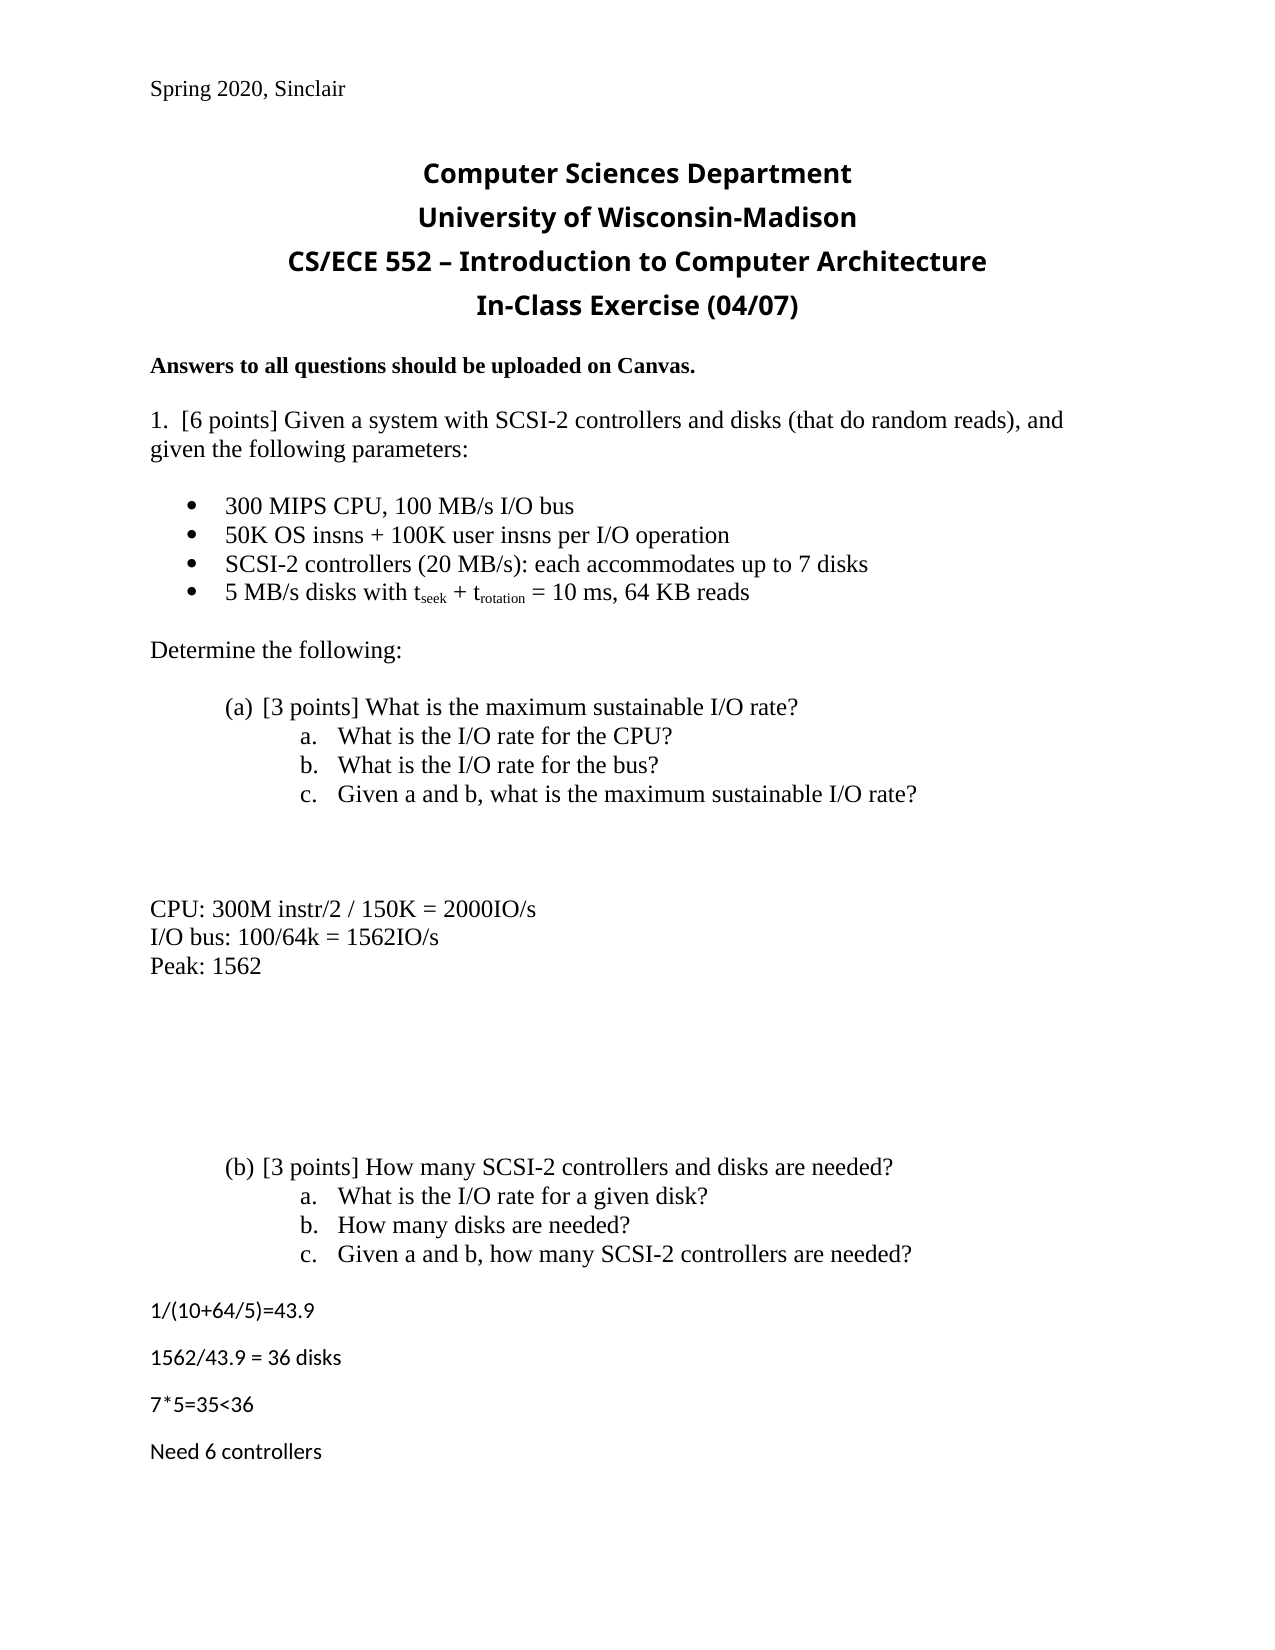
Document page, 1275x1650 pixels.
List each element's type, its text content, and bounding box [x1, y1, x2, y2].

list What is the I/O rate for a given disk? [300, 1181, 1125, 1210]
list Given a and b, how many SCSI-2 controllers are needed? [300, 1239, 1125, 1267]
text Answers to all questions should be uploaded on Canvas. [150, 352, 1125, 378]
list 5 MB/s disks with tseek + trotation = 10 ms, 64 KB reads [187, 577, 1125, 606]
text 1562/43.9 = 36 disks [150, 1343, 1125, 1371]
text Need 6 controllers [150, 1437, 1125, 1465]
text 7*5=35<36 [150, 1390, 1125, 1418]
text I/O bus: 100/64k = 1562IO/s [150, 922, 1125, 951]
list 50K OS insns + 100K user insns per I/O operation [187, 520, 1125, 549]
list How many disks are needed? [300, 1210, 1125, 1239]
subtitle In-Class Exercise (04/07) [150, 286, 1125, 323]
subtitle Computer Sciences Department [150, 154, 1125, 191]
list What is the I/O rate for the bus? [300, 750, 1125, 779]
text Peak: 1562 [150, 951, 1125, 980]
subtitle University of Wisconsin-Madison [150, 198, 1125, 235]
text 1/(10+64/5)=43.9 [150, 1296, 1125, 1324]
text CPU: 300M instr/2 / 150K = 2000IO/s [150, 894, 1125, 922]
text 1. [6 points] Given a system with SCSI-2 controllers and disks (that do random reads), and given the following parameters: [150, 405, 1125, 462]
list Given a and b, what is the maximum sustainable I/O rate? [300, 779, 1125, 807]
list [3 points] What is the maximum sustainable I/O rate? [225, 692, 1125, 721]
list 300 MIPS CPU, 100 MB/s I/O bus [187, 491, 1125, 520]
subtitle CS/ECE 552 – Introduction to Computer Architecture [150, 242, 1125, 279]
text Determine the following: [150, 635, 1125, 664]
list [3 points] How many SCSI-2 controllers and disks are needed? [225, 1152, 1125, 1181]
list What is the I/O rate for the CPU? [300, 721, 1125, 750]
list SCSI-2 controllers (20 MB/s): each accommodates up to 7 disks [187, 549, 1125, 577]
